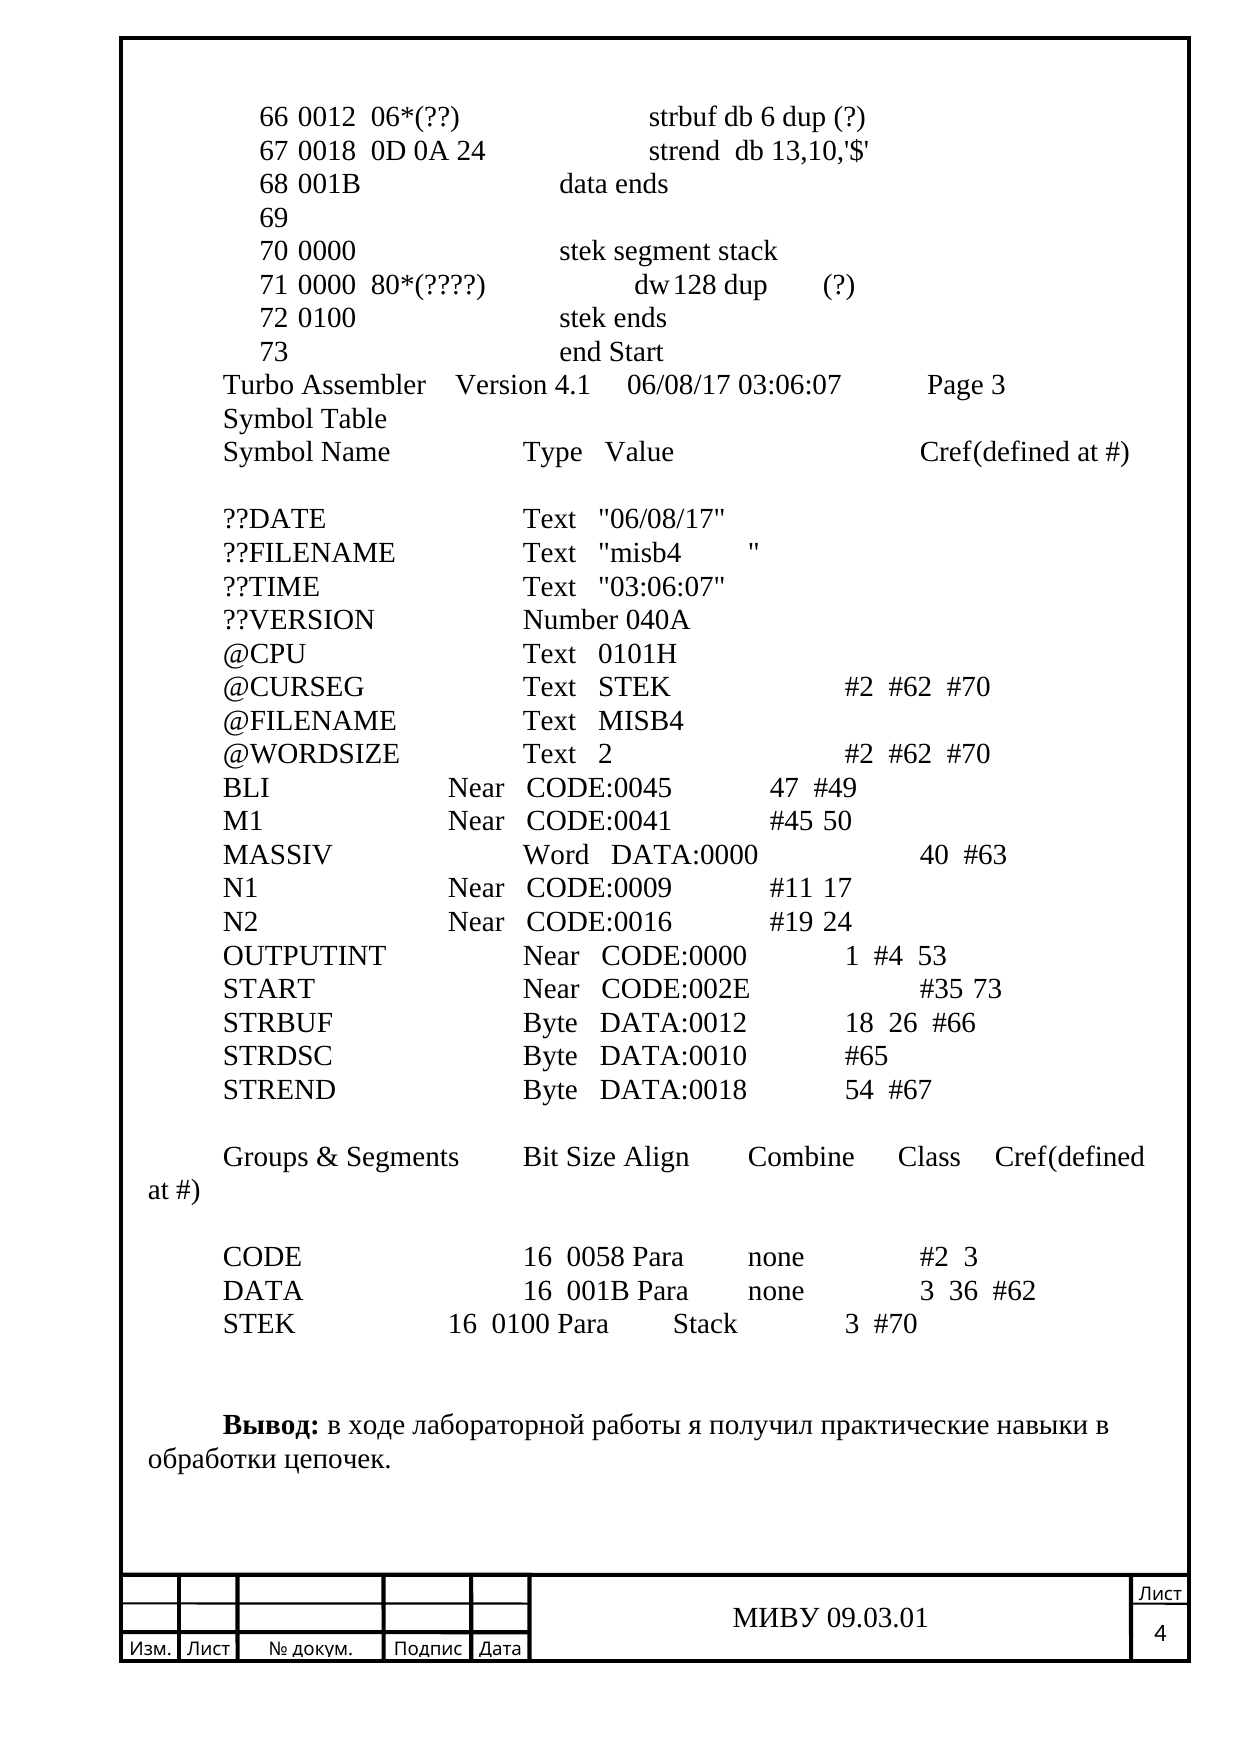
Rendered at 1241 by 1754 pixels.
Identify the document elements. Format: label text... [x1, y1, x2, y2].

text ??TIME Text "03:06:07" [148, 569, 1152, 602]
text 72 0100 stek ends [148, 300, 1152, 334]
text M1 Near CODE:0041 #45 50 [148, 803, 1152, 837]
text 73 end Start [148, 334, 1152, 367]
text START Near CODE:002E #35 73 [148, 971, 1152, 1005]
text N1 Near CODE:0009 #11 17 [148, 871, 1152, 904]
text @WORDSIZE Text 2 #2 #62 #70 [148, 736, 1152, 770]
text ??VERSION Number 040A [148, 602, 1152, 636]
text STREND Byte DATA:0018 54 #67 [148, 1072, 1152, 1105]
text Groups & Segments Bit Size Align Combine Class Cref (defined at #) [148, 1139, 1152, 1206]
text @FILENAME Text MISB4 [148, 703, 1152, 736]
text OUTPUTINT Near CODE:0000 1 #4 53 [148, 938, 1152, 971]
text ??DATE Text "06/08/17" [148, 502, 1152, 535]
text DATA 16 001B Para none 3 36 #62 [148, 1273, 1152, 1307]
text STEK 16 0100 Para Stack 3 #70 [148, 1307, 1152, 1340]
text @CURSEG Text STEK #2 #62 #70 [148, 669, 1152, 703]
text N2 Near CODE:0016 #19 24 [148, 904, 1152, 938]
text BLI Near CODE:0045 47 #49 [148, 770, 1152, 803]
text Symbol Table [148, 401, 1152, 434]
text 69 [148, 200, 1152, 233]
text ??FILENAME Text "misb4 " [148, 535, 1152, 569]
text 71 0000 80*(????) dw 128 dup (?) [148, 267, 1152, 300]
text 67 0018 0D 0A 24 strend db 13,10,'$' [148, 133, 1152, 166]
text Вывод: в ходе лабораторной работы я получил практические навыки в обработки цепочек. [148, 1407, 1152, 1474]
text Turbo Assembler Version 4.1 06/08/17 03:06:07 Page 3 [148, 367, 1152, 401]
text 68 001B data ends [148, 166, 1152, 200]
text CODE 16 0058 Para none #2 3 [148, 1239, 1152, 1273]
text STRBUF Byte DATA:0012 18 26 #66 [148, 1005, 1152, 1038]
text STRDSC Byte DATA:0010 #65 [148, 1038, 1152, 1072]
text 66 0012 06*(??) strbuf db 6 dup (?) [148, 99, 1152, 133]
text @CPU Text 0101H [148, 636, 1152, 669]
text 70 0000 stek segment stack [148, 233, 1152, 267]
text MASSIV Word DATA:0000 40 #63 [148, 837, 1152, 871]
text Symbol Name Type Value Cref (defined at #) [148, 434, 1152, 468]
